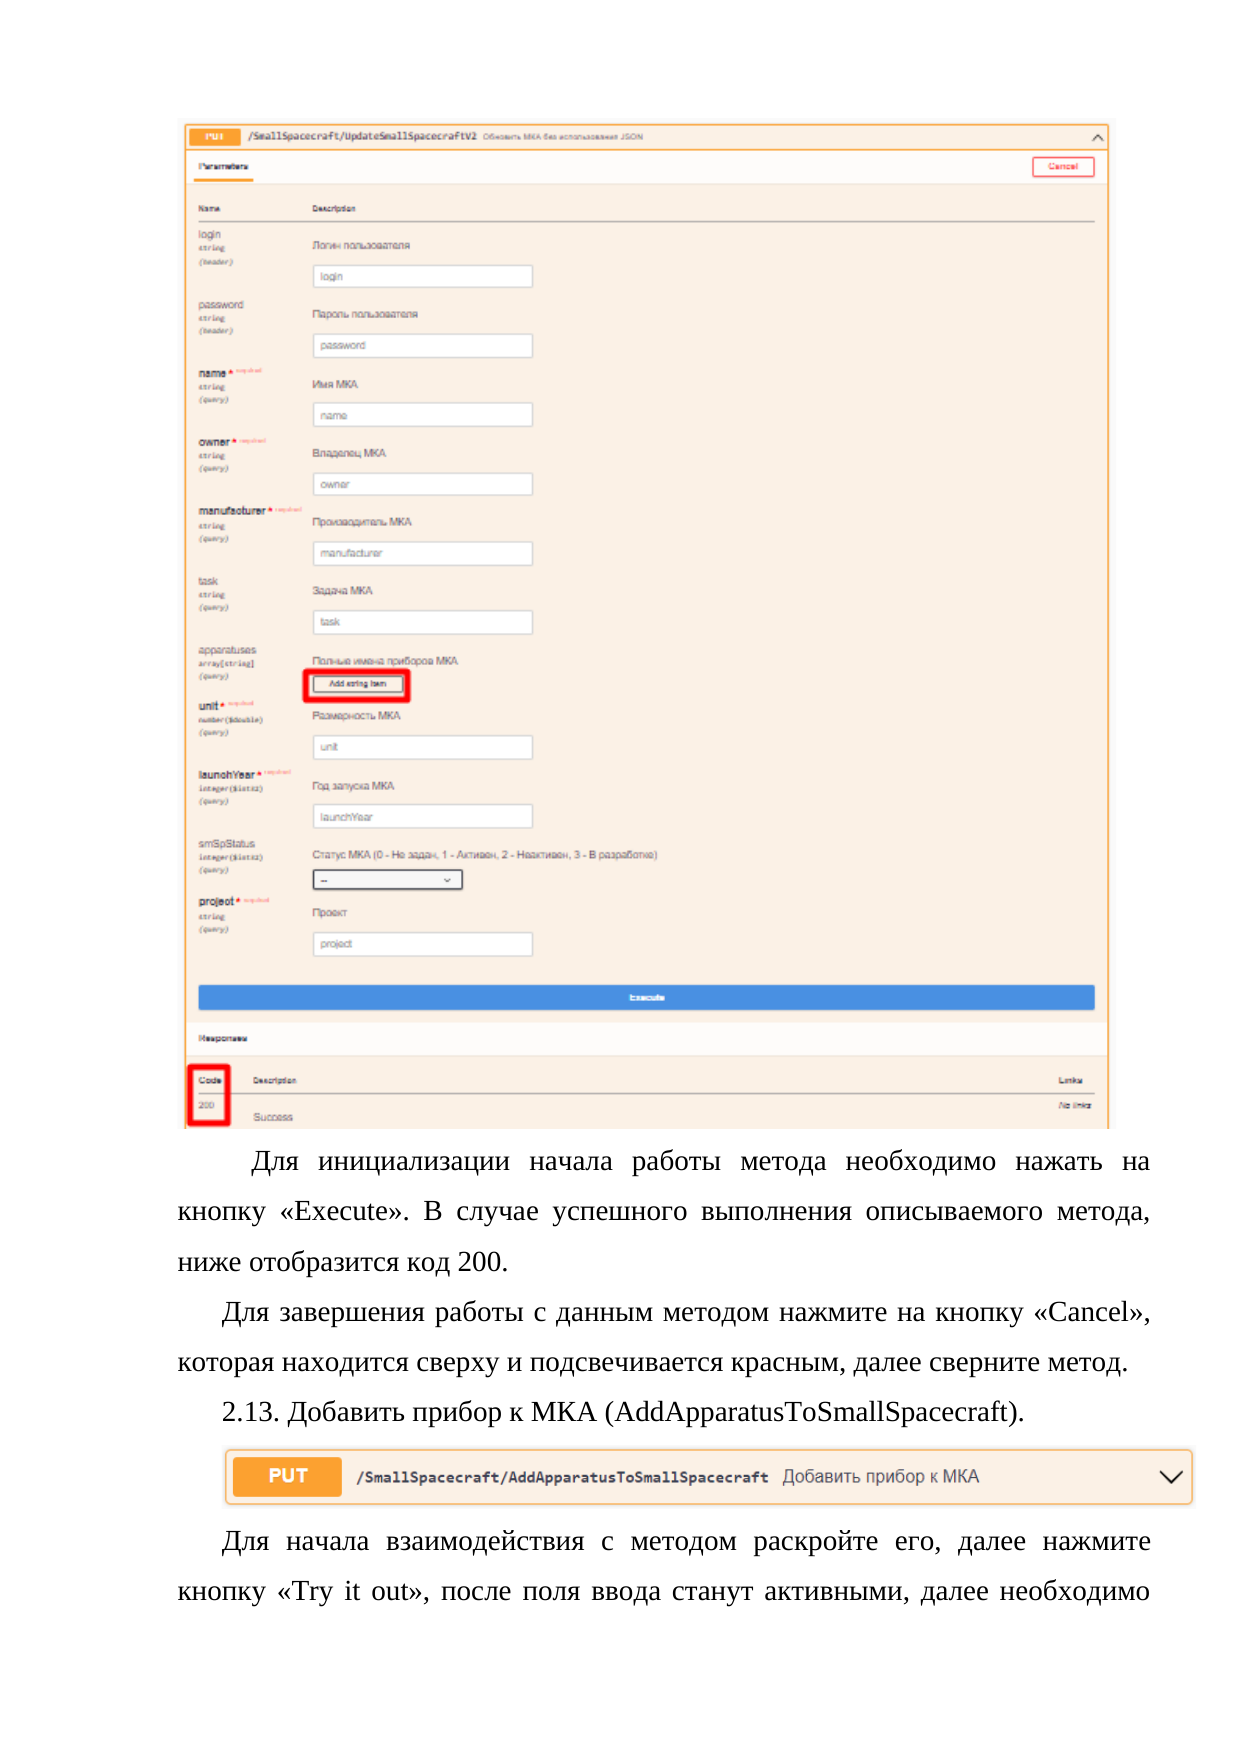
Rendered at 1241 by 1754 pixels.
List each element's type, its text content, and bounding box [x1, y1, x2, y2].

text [177, 1523, 1152, 1607]
picture [221, 1445, 1197, 1509]
text 2.13. Добавить прибор к МКА (AddApparatusToSmallSpacecraft). [222, 1394, 1152, 1428]
text Для завершения работы с данным методом нажмите на кнопку «Cancel», которая находится сверху и подсвечивается красным, далее сверните метод. [177, 1294, 1152, 1378]
text Для инициализации начала работы метода необходимо нажать на кнопку «Execute». В случае успешного выполнения описываемого метода, ниже отобразится код 200. [177, 1143, 1152, 1277]
picture [177, 118, 1117, 1129]
